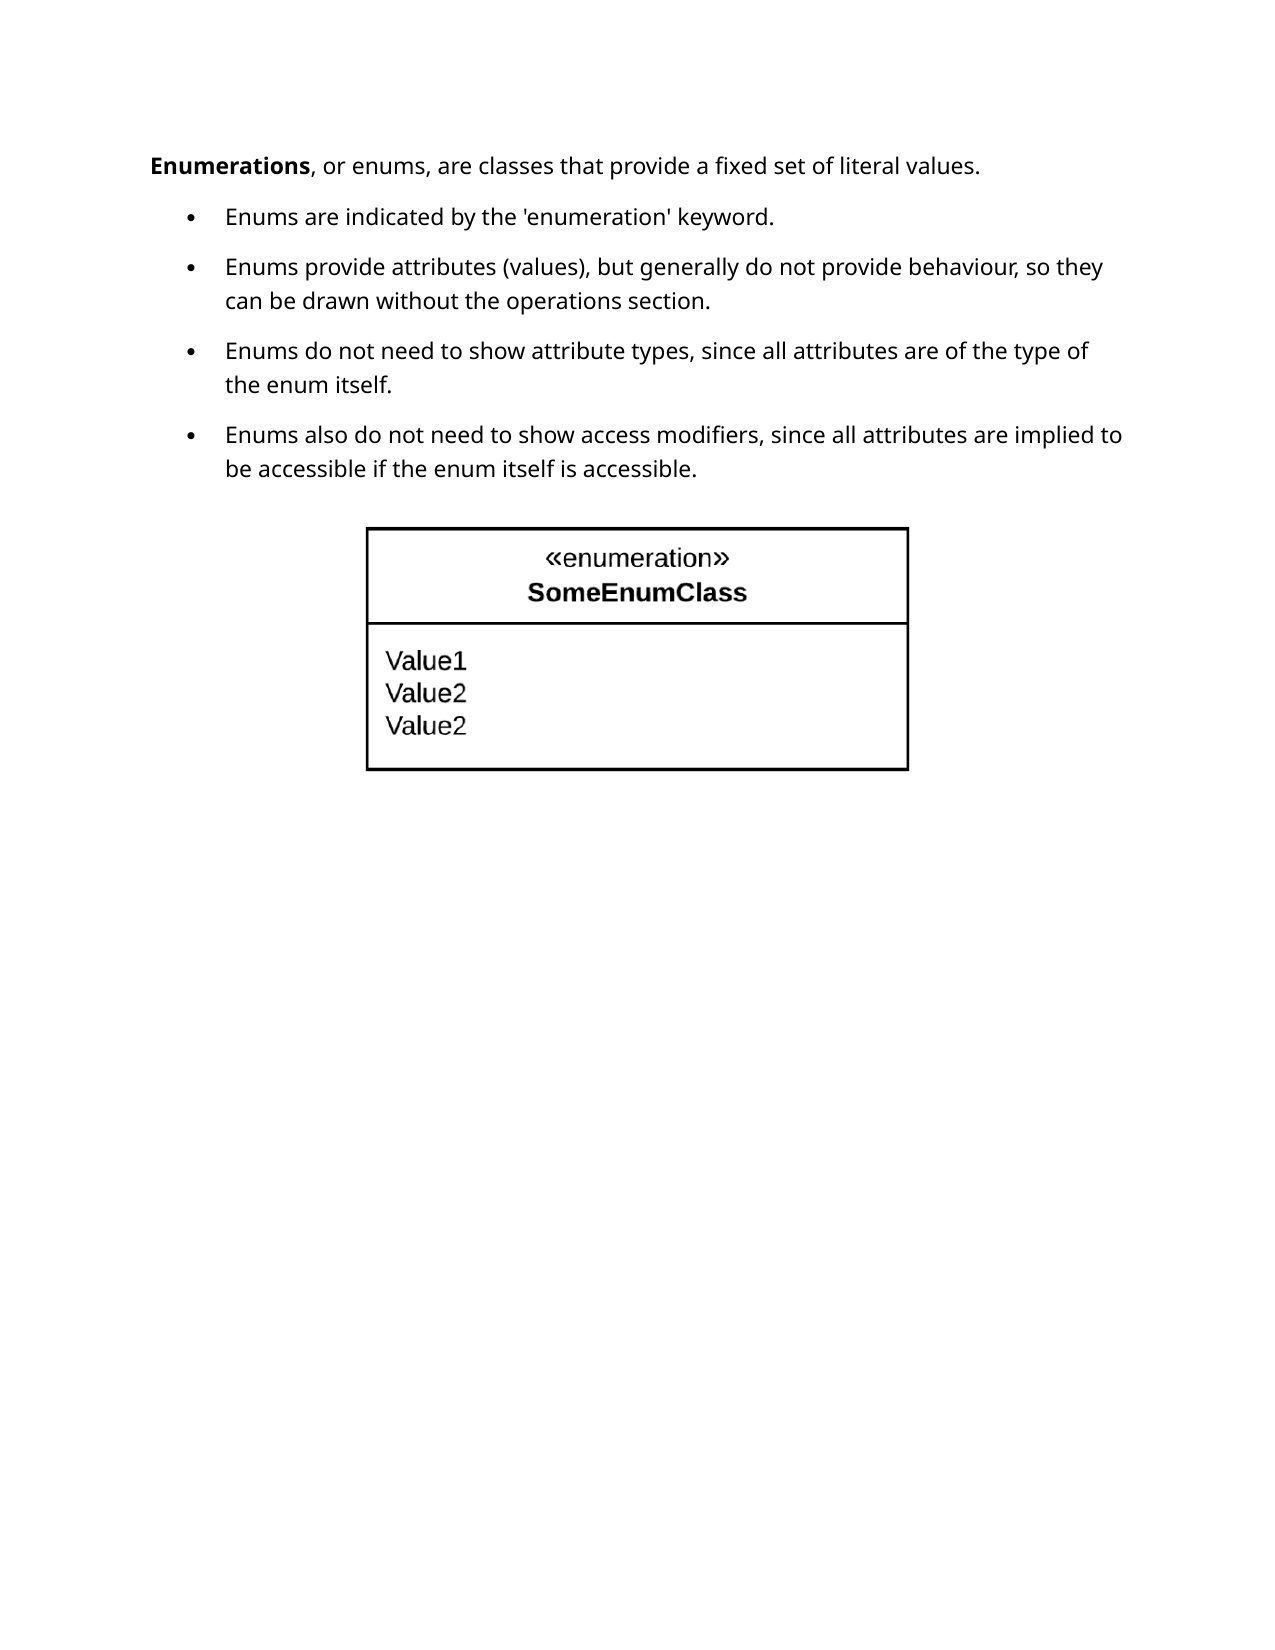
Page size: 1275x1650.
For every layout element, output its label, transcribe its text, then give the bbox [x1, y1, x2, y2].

list Enums do not need to show attribute types, since all attributes are of the type of the enum itself. [187, 335, 1125, 400]
list Enums provide attributes (values), but generally do not provide behaviour, so they can be drawn without the operations section. [187, 251, 1125, 316]
list Enums are indicated by the 'enumeration' keyword. [187, 200, 1125, 232]
picture [302, 503, 973, 791]
list Enums also do not need to show access modifiers, since all attributes are implied to be accessible if the enum itself is accessible. [187, 419, 1125, 484]
text Enumerations, or enums, are classes that provide a fixed set of literal values. [150, 150, 1125, 181]
